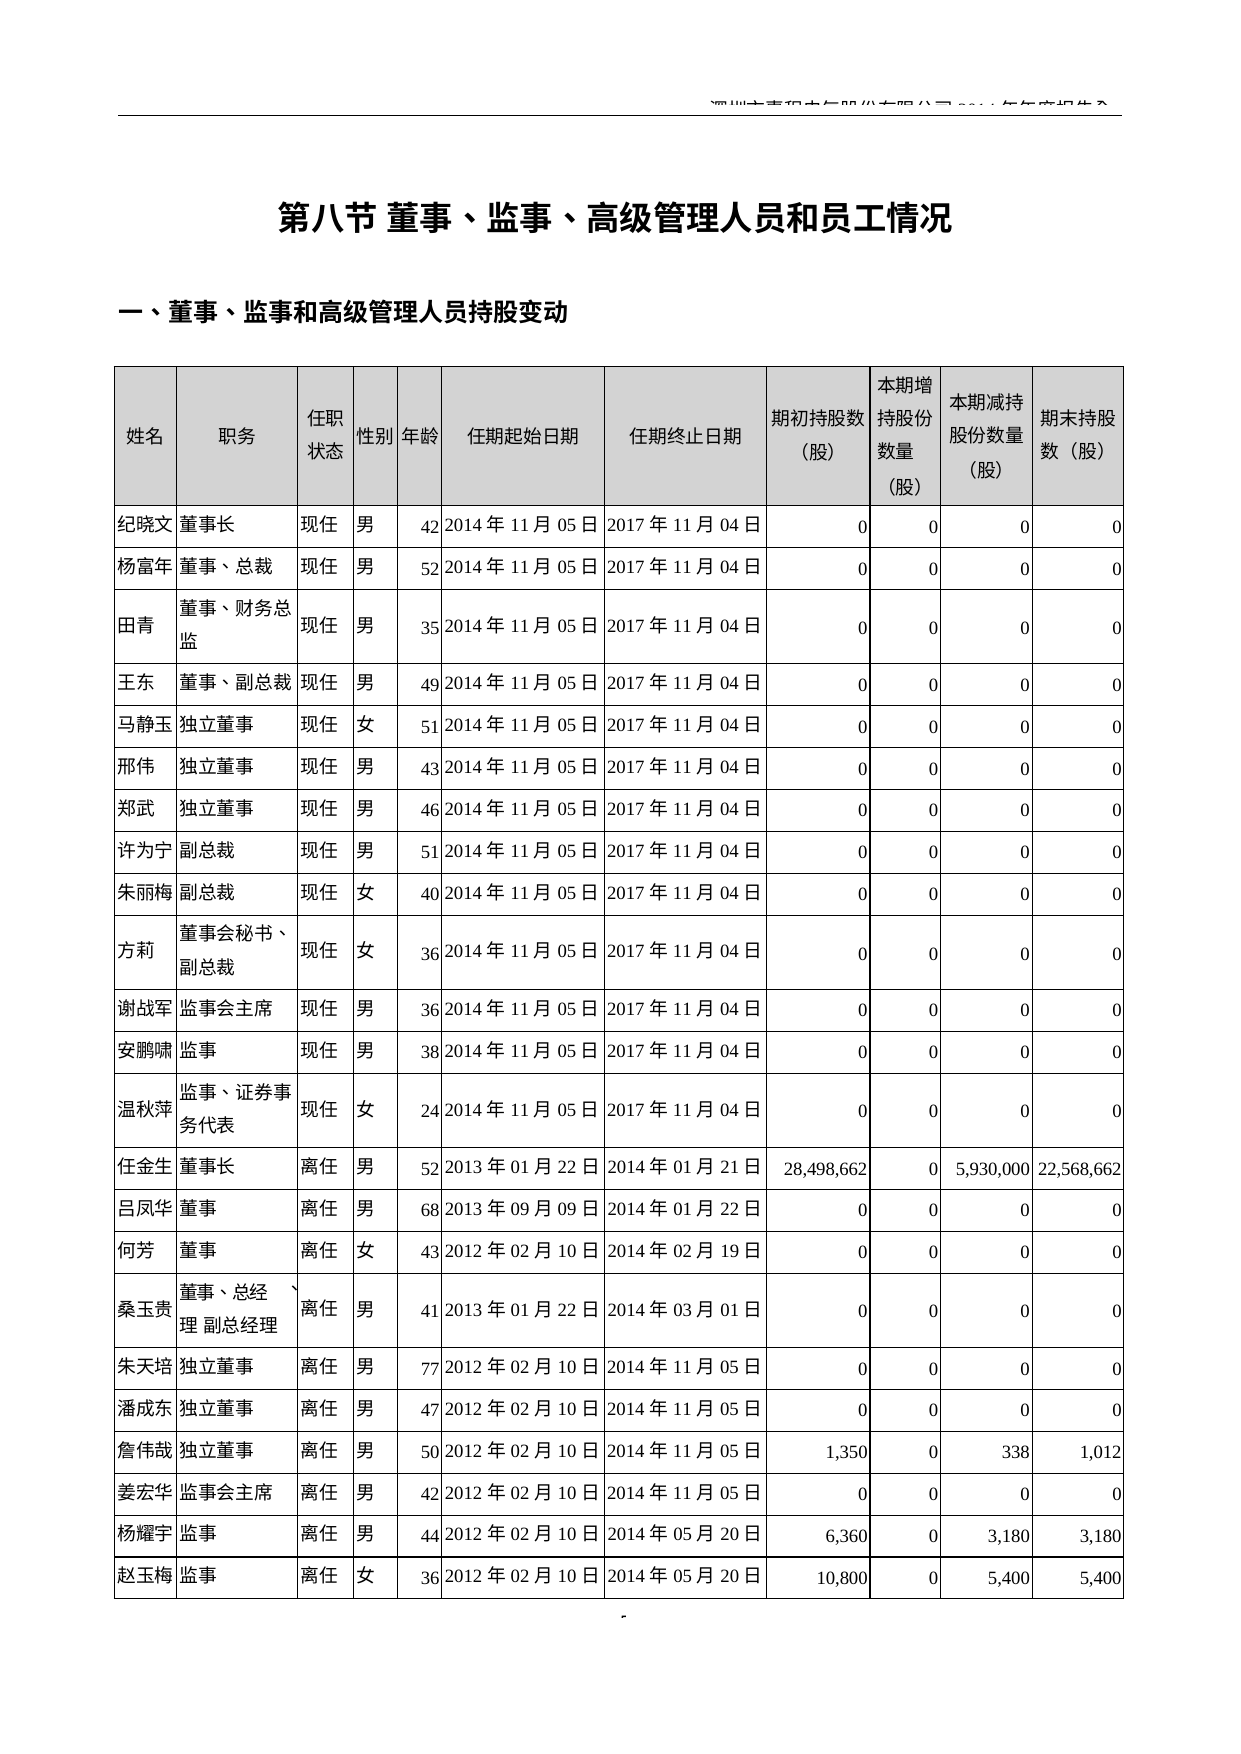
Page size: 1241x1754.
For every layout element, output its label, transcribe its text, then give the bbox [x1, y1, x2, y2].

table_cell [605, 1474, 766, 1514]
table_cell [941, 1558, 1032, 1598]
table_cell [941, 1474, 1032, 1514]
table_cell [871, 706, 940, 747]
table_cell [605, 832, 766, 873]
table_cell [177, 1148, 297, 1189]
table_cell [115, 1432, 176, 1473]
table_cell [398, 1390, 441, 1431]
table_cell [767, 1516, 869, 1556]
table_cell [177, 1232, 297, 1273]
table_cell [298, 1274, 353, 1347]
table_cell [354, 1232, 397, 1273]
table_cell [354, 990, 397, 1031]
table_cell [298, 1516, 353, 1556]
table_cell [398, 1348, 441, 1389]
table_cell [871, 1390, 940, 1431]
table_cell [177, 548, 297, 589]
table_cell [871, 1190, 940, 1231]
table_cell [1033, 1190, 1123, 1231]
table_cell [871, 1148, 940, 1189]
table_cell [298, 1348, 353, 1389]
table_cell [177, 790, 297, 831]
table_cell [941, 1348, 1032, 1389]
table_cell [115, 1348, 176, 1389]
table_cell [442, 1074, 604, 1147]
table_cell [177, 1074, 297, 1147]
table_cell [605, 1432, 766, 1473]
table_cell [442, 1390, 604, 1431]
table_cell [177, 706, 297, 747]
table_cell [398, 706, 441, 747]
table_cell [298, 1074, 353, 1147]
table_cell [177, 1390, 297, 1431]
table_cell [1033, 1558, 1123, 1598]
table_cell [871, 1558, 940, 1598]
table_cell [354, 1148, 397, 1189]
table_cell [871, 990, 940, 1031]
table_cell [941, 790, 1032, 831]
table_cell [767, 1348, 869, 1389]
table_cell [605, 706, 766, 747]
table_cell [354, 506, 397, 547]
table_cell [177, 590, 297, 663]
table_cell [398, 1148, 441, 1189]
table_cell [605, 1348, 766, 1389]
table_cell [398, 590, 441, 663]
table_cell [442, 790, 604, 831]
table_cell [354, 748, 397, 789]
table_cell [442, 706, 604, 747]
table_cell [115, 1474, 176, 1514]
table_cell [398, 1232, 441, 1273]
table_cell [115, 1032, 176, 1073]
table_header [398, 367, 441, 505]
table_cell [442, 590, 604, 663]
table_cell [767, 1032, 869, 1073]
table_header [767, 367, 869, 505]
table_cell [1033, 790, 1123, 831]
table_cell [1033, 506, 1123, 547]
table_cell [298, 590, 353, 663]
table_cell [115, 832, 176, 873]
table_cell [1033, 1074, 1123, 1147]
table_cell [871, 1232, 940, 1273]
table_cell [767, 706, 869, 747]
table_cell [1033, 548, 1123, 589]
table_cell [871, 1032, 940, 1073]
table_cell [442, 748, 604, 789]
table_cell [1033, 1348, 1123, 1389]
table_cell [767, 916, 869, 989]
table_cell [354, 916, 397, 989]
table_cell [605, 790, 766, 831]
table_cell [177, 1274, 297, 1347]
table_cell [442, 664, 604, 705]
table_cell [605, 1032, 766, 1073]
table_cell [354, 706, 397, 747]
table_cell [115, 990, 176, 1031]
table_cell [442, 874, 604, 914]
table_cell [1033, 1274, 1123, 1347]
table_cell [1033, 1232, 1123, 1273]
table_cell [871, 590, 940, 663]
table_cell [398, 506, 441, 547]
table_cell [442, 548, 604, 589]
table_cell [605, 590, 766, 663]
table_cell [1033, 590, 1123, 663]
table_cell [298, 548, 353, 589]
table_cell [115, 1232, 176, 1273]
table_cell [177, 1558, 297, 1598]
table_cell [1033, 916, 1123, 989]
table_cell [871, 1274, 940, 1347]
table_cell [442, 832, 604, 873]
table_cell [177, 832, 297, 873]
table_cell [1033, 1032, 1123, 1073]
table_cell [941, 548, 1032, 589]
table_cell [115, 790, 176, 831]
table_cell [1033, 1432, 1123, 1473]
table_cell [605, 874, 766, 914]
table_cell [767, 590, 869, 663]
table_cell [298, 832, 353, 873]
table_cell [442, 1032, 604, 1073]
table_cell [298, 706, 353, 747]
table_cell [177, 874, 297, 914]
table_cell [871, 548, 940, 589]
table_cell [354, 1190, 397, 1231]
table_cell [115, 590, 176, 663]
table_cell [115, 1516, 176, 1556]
subtitle 第八节 董事、监事、高级管理人员和员工情况 [277, 195, 1119, 240]
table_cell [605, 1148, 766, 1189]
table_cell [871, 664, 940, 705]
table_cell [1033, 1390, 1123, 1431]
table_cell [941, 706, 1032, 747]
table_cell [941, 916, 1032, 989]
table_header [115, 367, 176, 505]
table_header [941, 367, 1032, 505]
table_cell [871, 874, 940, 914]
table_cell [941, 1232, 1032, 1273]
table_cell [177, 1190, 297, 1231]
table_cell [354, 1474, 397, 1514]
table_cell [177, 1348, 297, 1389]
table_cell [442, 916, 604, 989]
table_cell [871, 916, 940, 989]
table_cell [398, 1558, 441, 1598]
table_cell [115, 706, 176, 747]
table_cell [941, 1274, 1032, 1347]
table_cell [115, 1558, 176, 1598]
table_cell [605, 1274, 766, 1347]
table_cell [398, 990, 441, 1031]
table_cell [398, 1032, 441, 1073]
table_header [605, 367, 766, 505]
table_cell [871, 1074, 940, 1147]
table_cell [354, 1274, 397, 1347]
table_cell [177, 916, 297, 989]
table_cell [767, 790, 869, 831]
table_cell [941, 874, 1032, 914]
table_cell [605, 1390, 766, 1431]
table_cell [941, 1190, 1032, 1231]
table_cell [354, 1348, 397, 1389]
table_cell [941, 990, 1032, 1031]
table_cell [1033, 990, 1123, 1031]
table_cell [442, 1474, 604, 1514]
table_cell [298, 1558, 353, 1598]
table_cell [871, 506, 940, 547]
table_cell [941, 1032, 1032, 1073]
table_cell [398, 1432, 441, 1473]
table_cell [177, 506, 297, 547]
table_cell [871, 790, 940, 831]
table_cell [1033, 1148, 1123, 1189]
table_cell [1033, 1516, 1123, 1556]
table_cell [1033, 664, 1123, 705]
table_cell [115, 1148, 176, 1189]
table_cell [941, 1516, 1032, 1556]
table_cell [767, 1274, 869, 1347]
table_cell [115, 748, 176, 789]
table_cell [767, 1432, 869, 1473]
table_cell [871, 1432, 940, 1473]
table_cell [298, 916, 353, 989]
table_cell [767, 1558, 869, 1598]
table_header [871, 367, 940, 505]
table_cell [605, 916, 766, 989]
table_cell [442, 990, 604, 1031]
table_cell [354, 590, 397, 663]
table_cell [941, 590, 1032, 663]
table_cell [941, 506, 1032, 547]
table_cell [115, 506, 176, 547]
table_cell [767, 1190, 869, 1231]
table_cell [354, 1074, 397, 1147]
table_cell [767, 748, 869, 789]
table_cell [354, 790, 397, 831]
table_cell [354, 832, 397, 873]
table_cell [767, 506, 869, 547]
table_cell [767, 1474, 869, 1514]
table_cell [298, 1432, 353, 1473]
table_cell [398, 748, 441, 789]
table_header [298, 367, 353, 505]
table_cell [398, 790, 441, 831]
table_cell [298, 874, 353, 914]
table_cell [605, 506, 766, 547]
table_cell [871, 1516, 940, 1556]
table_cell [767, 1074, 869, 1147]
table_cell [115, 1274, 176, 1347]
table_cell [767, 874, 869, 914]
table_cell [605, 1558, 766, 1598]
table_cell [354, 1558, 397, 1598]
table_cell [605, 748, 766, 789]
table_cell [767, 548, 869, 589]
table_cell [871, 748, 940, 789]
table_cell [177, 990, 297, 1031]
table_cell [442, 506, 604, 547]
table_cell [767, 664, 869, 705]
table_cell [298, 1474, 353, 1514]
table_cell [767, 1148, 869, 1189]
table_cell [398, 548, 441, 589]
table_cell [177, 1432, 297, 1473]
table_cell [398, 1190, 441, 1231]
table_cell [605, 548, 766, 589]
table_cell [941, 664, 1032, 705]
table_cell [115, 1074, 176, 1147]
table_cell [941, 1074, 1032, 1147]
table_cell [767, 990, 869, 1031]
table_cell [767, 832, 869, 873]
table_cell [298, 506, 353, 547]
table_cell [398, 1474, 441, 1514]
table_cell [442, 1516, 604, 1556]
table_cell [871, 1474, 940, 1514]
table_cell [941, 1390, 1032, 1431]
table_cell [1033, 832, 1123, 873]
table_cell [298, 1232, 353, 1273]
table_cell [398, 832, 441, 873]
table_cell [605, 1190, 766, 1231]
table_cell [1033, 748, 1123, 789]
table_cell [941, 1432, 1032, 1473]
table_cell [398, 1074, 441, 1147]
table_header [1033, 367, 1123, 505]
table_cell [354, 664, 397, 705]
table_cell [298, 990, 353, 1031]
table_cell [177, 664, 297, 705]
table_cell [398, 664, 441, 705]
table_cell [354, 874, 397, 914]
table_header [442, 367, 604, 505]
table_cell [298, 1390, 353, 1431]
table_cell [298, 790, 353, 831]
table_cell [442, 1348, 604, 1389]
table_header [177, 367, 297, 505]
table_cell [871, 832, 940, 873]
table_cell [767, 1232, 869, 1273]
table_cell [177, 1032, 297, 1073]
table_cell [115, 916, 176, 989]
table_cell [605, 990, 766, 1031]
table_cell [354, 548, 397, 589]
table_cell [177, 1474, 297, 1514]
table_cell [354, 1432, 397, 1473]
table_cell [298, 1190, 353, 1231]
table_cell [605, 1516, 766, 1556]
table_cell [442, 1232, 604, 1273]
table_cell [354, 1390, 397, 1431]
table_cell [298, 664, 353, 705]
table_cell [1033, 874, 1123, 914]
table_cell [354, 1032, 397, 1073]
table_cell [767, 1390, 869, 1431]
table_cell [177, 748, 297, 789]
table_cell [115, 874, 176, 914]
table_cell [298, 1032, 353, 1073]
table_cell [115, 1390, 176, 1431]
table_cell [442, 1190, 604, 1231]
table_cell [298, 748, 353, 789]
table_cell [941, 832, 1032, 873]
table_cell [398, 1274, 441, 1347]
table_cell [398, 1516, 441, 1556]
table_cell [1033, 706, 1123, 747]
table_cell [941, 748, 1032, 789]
subtitle 一、董事、监事和高级管理人员持股变动 [118, 295, 1119, 329]
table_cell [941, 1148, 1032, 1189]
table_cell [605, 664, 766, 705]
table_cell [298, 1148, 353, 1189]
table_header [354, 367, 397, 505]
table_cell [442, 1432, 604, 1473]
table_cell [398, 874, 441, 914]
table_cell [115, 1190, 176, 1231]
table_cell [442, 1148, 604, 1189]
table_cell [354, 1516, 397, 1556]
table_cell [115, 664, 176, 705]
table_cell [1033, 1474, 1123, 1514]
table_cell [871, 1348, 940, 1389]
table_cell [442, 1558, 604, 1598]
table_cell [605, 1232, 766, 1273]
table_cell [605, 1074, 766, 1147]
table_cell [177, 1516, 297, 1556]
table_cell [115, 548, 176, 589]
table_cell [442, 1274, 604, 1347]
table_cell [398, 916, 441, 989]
